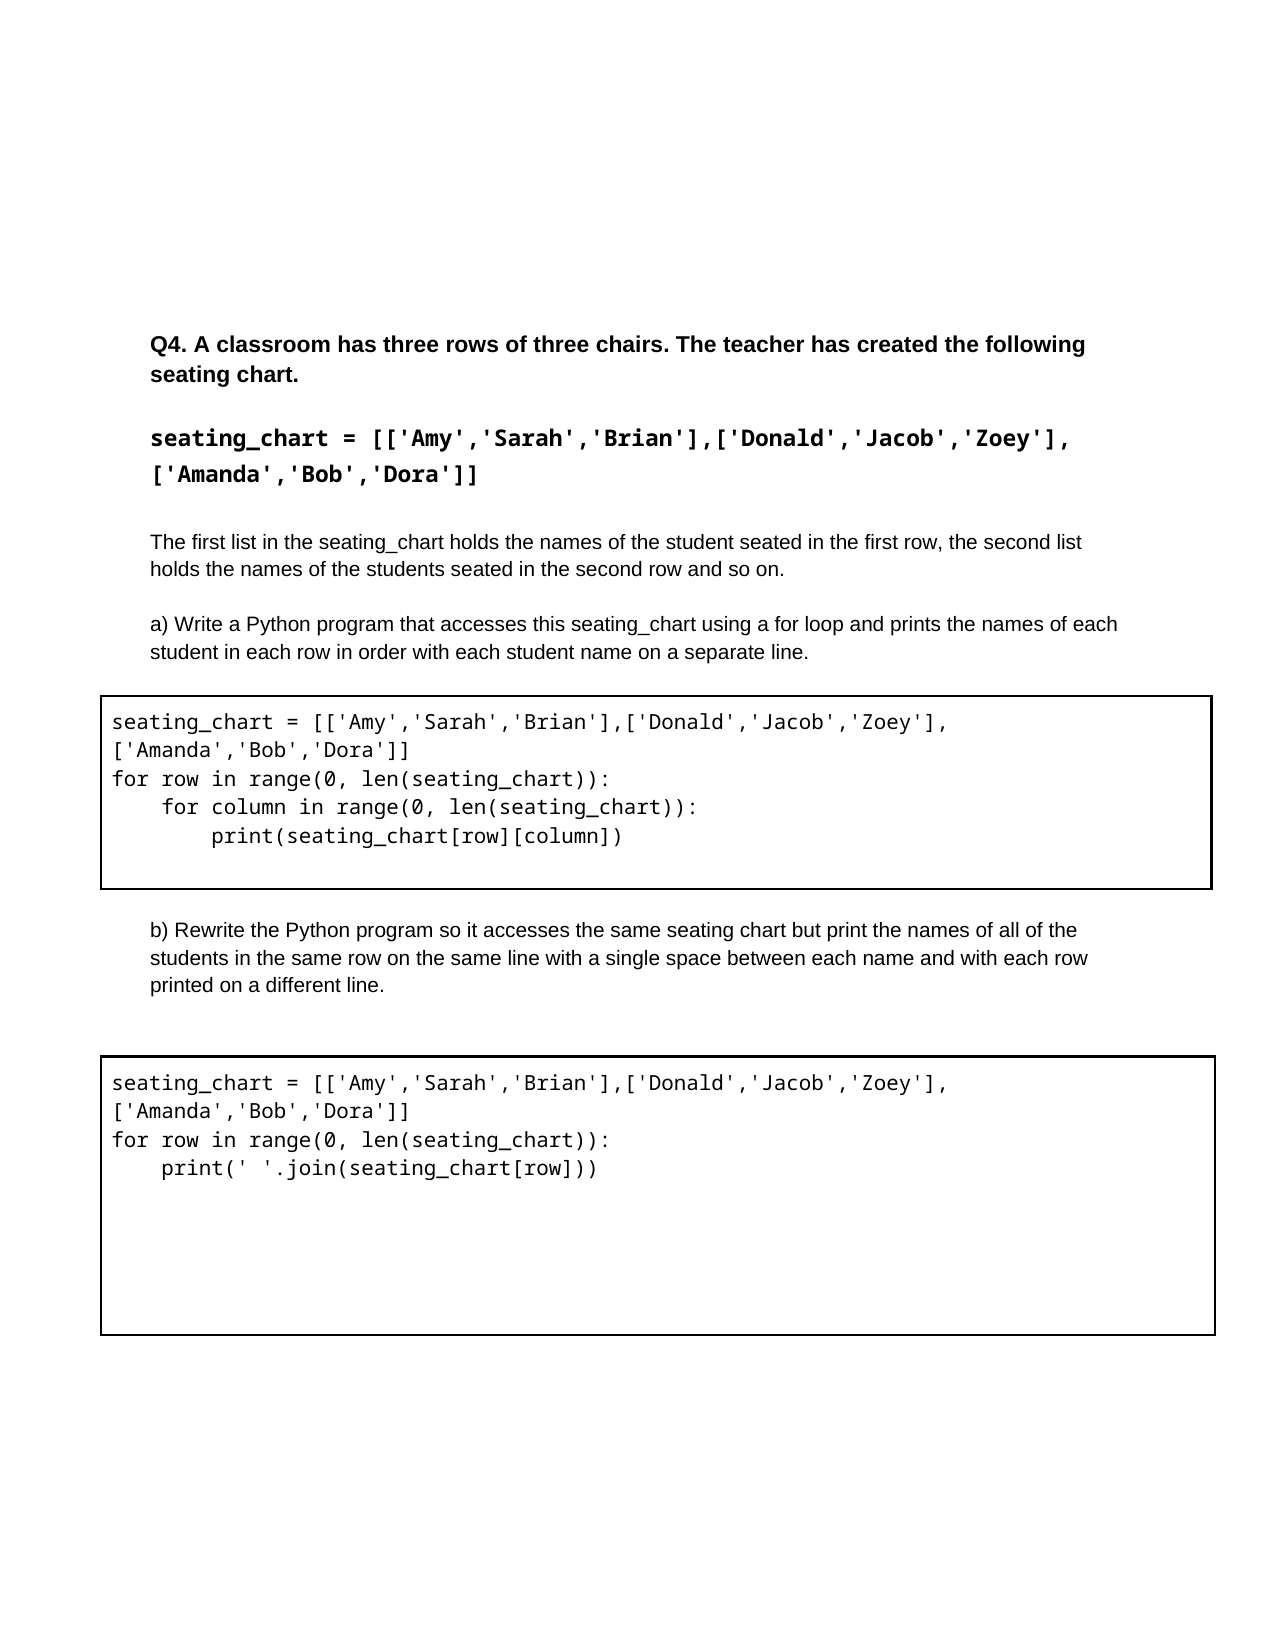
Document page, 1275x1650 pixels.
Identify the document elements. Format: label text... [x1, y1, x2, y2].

table_header seating_chart = [['Amy','Sarah','Brian'],['Donald','Jacob','Zoey'],['Amanda','Bob','Dora']] for row in range(0, len(seating_chart)): for column in range(0, len(seating_chart)): print(seating_chart[row][column]) [102, 697, 1210, 888]
text Q4. A classroom has three rows of three chairs. The teacher has created the following seating chart. [150, 331, 1125, 388]
text seating_chart = [['Amy','Sarah','Brian'],['Donald','Jacob','Zoey'],['Amanda','Bob','Dora']] [150, 422, 1125, 489]
text The first list in the seating_chart holds the names of the student seated in the first row, the second list holds the names of the students seated in the second row and so on. [150, 530, 1125, 581]
text b) Rewrite the Python program so it accesses the same seating chart but print the names of all of the students in the same row on the same line with a single space between each name and with each row printed on a different line. [150, 918, 1125, 997]
text a) Write a Python program that accesses this seating_chart using a for loop and prints the names of each student in each row in order with each student name on a separate line. [150, 612, 1125, 664]
table_header seating_chart = [['Amy','Sarah','Brian'],['Donald','Jacob','Zoey'],['Amanda','Bob','Dora']] for row in range(0, len(seating_chart)): print(' '.join(seating_chart[row])) [102, 1058, 1214, 1334]
